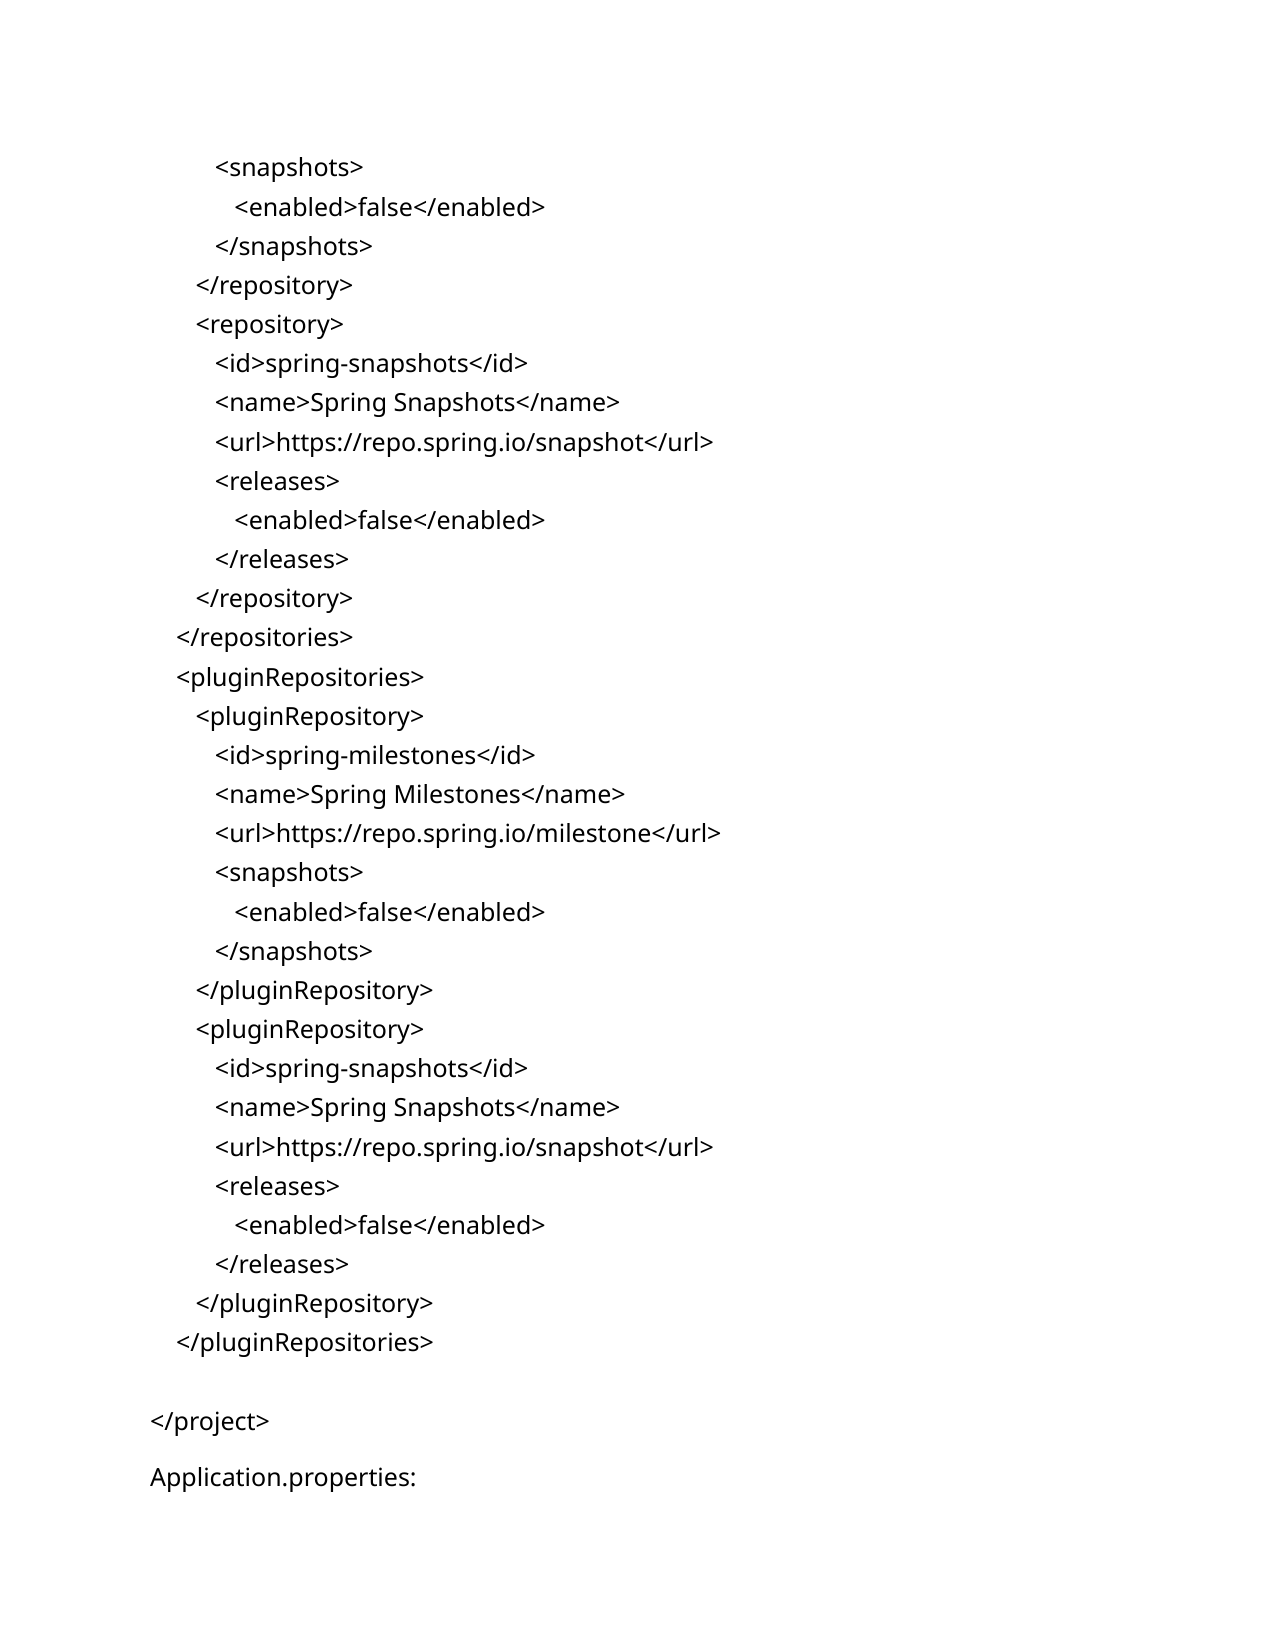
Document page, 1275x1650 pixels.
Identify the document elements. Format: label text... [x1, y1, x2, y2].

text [150, 150, 1125, 1437]
text Application.properties: [150, 1459, 1125, 1493]
